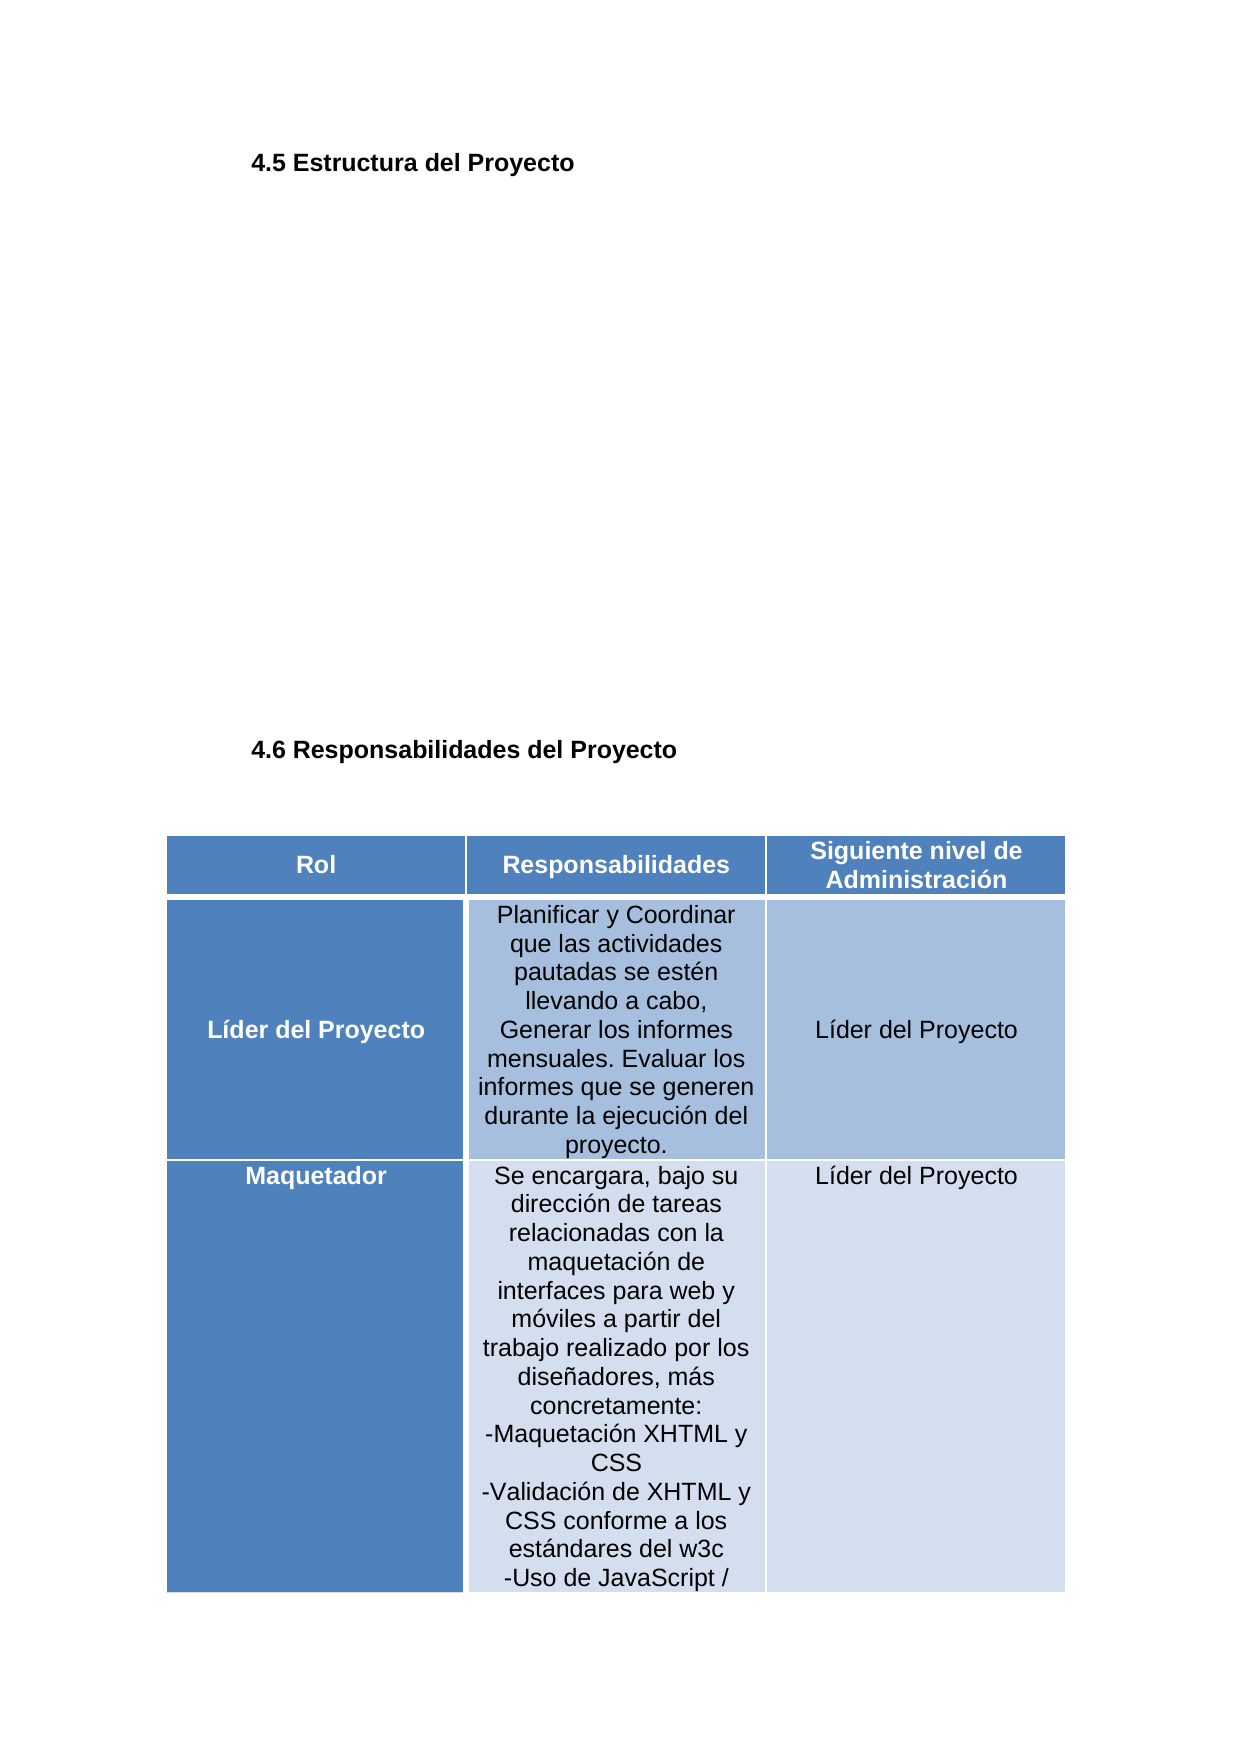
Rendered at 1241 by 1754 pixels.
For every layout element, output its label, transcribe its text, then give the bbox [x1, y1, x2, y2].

table_cell Líder del Proyecto [767, 1161, 1065, 1592]
table_cell Líder del Proyecto [767, 900, 1065, 1159]
table_header Siguiente nivel de Administración [767, 836, 1065, 894]
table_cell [469, 1161, 765, 1592]
table_cell Maquetador [167, 1161, 463, 1592]
table_header Responsabilidades [467, 836, 765, 894]
text 4.5 Estructura del Proyecto [251, 148, 1063, 176]
table_header Rol [167, 836, 465, 894]
table_cell Planificar y Coordinar que las actividades pautadas se estén llevando a cabo, Generar los informes mensuales. Evaluar los informes que se generen durante la ejecución del proyecto. [469, 900, 765, 1159]
text 4.6 Responsabilidades del Proyecto [177, 735, 1063, 764]
table_cell Líder del Proyecto [167, 900, 463, 1159]
